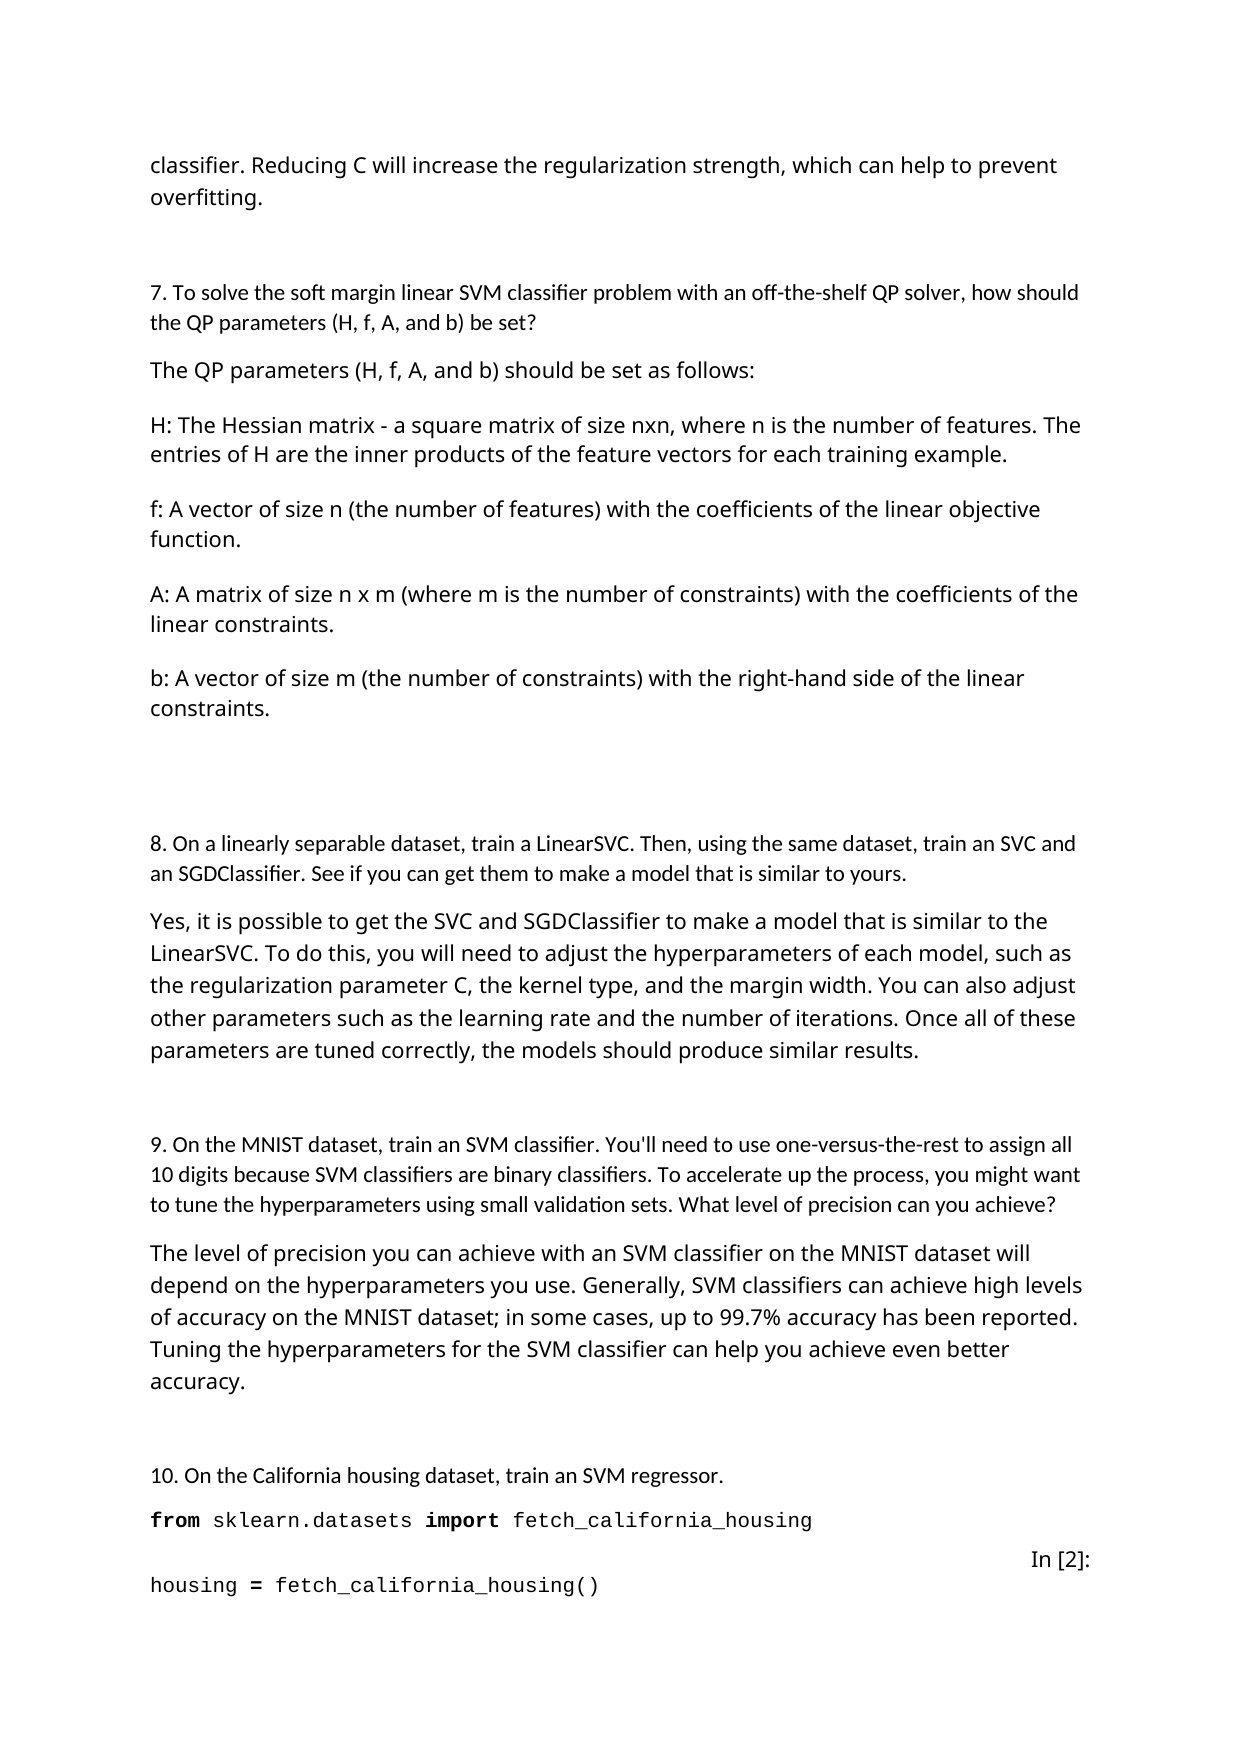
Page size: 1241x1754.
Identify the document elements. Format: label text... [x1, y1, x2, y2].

text 8. On a linearly separable dataset, train a LinearSVC. Then, using the same dataset, train an SVC and an SGDClassifier. See if you can get them to make a model that is similar to yours. [150, 829, 1090, 887]
text 9. On the MNIST dataset, train an SVM classifier. You'll need to use one-versus-the-rest to assign all 10 digits because SVM classifiers are binary classifiers. To accelerate up the process, you might want to tune the hyperparameters using small validation sets. What level of precision can you achieve? [150, 1130, 1090, 1219]
text 7. To solve the soft margin linear SVM classifier problem with an off-the-shelf QP solver, how should the QP parameters (H, f, A, and b) be set? [150, 278, 1090, 336]
text Yes, it is possible to get the SVC and SGDClassifier to make a model that is similar to the LinearSVC. To do this, you will need to adjust the hyperparameters of each model, such as the regularization parameter C, the kernel type, and the margin width. You can also adjust other parameters such as the learning rate and the number of iterations. Once all of these parameters are tuned correctly, the models should produce similar results. [150, 906, 1090, 1064]
text A: A matrix of size n x m (where m is the number of constraints) with the coefficients of the linear constraints. [150, 579, 1090, 638]
text In [2]: [150, 1544, 1090, 1573]
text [150, 150, 1090, 212]
text 10. On the California housing dataset, train an SVM regressor. [150, 1461, 1090, 1489]
text The QP parameters (H, f, A, and b) should be set as follows: [150, 355, 1090, 384]
text b: A vector of size m (the number of constraints) with the right-hand side of the linear constraints. [150, 663, 1090, 723]
text f: A vector of size n (the number of features) with the coefficients of the linear objective function. [150, 494, 1090, 554]
text H: The Hessian matrix - a square matrix of size nxn, where n is the number of features. The entries of H are the inner products of the feature vectors for each training example. [150, 409, 1090, 469]
text The level of precision you can achieve with an SVM classifier on the MNIST dataset will depend on the hyperparameters you use. Generally, SVM classifiers can achieve high levels of accuracy on the MNIST dataset; in some cases, up to 99.7% accuracy has been reported. Tuning the hyperparameters for the SVM classifier can help you achieve even better accuracy. [150, 1237, 1090, 1396]
text housing = fetch_california_housing() [150, 1573, 1090, 1599]
text from sklearn.datasets import fetch_california_housing [150, 1508, 1090, 1534]
